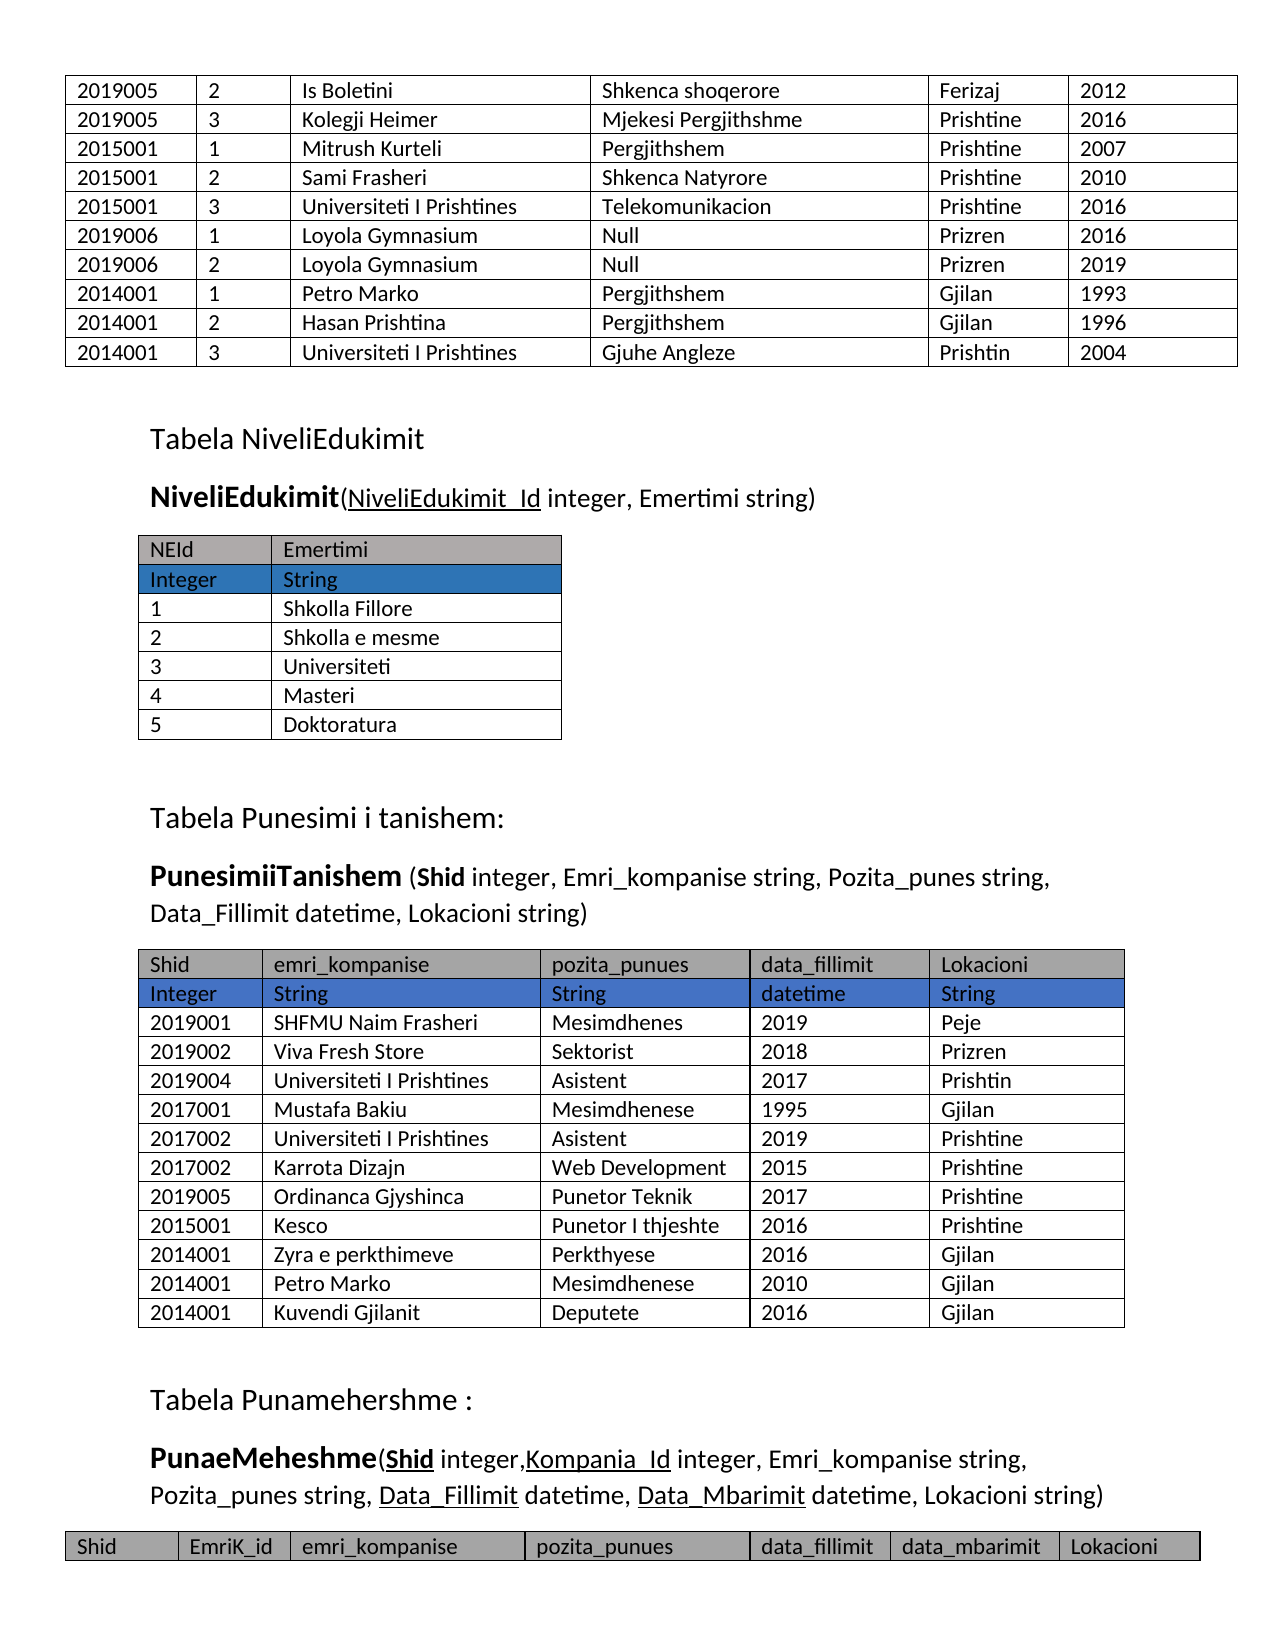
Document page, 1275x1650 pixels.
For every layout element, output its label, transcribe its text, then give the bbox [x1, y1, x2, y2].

table_cell Asistent [541, 1066, 749, 1094]
table_header pozita_punues [541, 950, 749, 978]
table_cell 2015001 [66, 192, 196, 220]
table_cell Universiteti I Prishtines [291, 338, 590, 366]
table_cell 2007 [1069, 134, 1237, 162]
table_cell 3 [139, 652, 271, 680]
table_header emri_kompanise [291, 1532, 524, 1560]
table_cell Gjilan [930, 1270, 1124, 1297]
table_cell Sami Frasheri [291, 163, 590, 191]
table_cell 2019005 [139, 1182, 262, 1210]
table_cell SHFMU Naim Frasheri [263, 1008, 540, 1036]
table_cell Null [591, 250, 928, 278]
table_cell Prishtine [930, 1153, 1124, 1181]
table_cell 2012 [1069, 76, 1237, 104]
table_cell Hasan Prishtina [291, 309, 590, 337]
table_cell 2014001 [66, 280, 196, 307]
table_header Lokacioni [1060, 1532, 1199, 1560]
table_cell 2 [197, 76, 290, 104]
table_cell Gjilan [930, 1240, 1124, 1268]
text Tabela Punamehershme : [150, 1380, 1125, 1418]
table_cell Gjilan [930, 1095, 1124, 1123]
table_cell Karrota Dizajn [263, 1153, 540, 1181]
table_header Shid [66, 1532, 178, 1560]
table_cell 2 [197, 309, 290, 337]
table_cell 2016 [751, 1299, 929, 1327]
table_cell Kolegji Heimer [291, 105, 590, 133]
table_cell Telekomunikacion [591, 192, 928, 220]
table_cell Shkenca shoqerore [591, 76, 928, 104]
table_cell String [272, 565, 561, 593]
table_cell Universiteti I Prishtines [291, 192, 590, 220]
table_header emri_kompanise [263, 950, 540, 978]
table_header Emertimi [272, 536, 561, 564]
table_cell Kesco [263, 1211, 540, 1239]
table_header EmriK_id [179, 1532, 290, 1560]
table_cell Mesimdhenes [541, 1008, 749, 1036]
table_cell Shkolla e mesme [272, 623, 561, 651]
table_cell 2014001 [139, 1240, 262, 1268]
table_cell Shkenca Natyrore [591, 163, 928, 191]
table_cell 2015001 [139, 1211, 262, 1239]
table_cell 2016 [1069, 192, 1237, 220]
table_cell 1995 [751, 1095, 929, 1123]
table_cell Masteri [272, 681, 561, 709]
table_cell 2017002 [139, 1124, 262, 1152]
table_cell Prizren [929, 221, 1068, 249]
table_header Shid [139, 950, 262, 978]
table_cell String [263, 979, 540, 1007]
table_cell Pergjithshem [591, 134, 928, 162]
table_cell Pergjithshem [591, 280, 928, 307]
table_cell 2019 [751, 1124, 929, 1152]
table_cell String [541, 979, 749, 1007]
table_cell Doktoratura [272, 710, 561, 739]
table_cell 2017002 [139, 1153, 262, 1181]
table_cell Gjuhe Angleze [591, 338, 928, 366]
table_cell Prishtin [930, 1066, 1124, 1094]
table_cell Sektorist [541, 1037, 749, 1065]
table_cell 2017 [751, 1066, 929, 1094]
table_cell Prishtine [930, 1211, 1124, 1239]
text PunesimiiTanishem (Shid integer, Emri_kompanise string, Pozita_punes string, Data_Fillimit datetime, Lokacioni string) [150, 856, 1125, 929]
table_cell 2019004 [139, 1066, 262, 1094]
table_cell 2016 [1069, 105, 1237, 133]
table_cell 3 [197, 338, 290, 366]
table_cell Is Boletini [291, 76, 590, 104]
table_cell 2017 [751, 1182, 929, 1210]
table_cell Prishtine [930, 1124, 1124, 1152]
table_cell Mustafa Bakiu [263, 1095, 540, 1123]
table_cell Prishtine [930, 1182, 1124, 1210]
table_cell Integer [139, 979, 262, 1007]
table_cell 2019006 [66, 250, 196, 278]
table_cell Prizren [930, 1037, 1124, 1065]
table_cell Prishtine [929, 134, 1068, 162]
table_cell Gjilan [930, 1299, 1124, 1327]
table_cell 5 [139, 710, 271, 739]
table_cell Viva Fresh Store [263, 1037, 540, 1065]
table_cell Punetor Teknik [541, 1182, 749, 1210]
table_cell 2019001 [139, 1008, 262, 1036]
table_cell Shkolla Fillore [272, 594, 561, 622]
table_cell Deputete [541, 1299, 749, 1327]
table_cell 2014001 [139, 1270, 262, 1297]
table_cell Pergjithshem [591, 309, 928, 337]
table_cell Integer [139, 565, 271, 593]
table_cell Mjekesi Pergjithshme [591, 105, 928, 133]
table_cell Punetor I thjeshte [541, 1211, 749, 1239]
table_cell 2019002 [139, 1037, 262, 1065]
table_cell 2015001 [66, 134, 196, 162]
table_cell 2015001 [66, 163, 196, 191]
table_cell 2014001 [66, 338, 196, 366]
table_header pozita_punues [526, 1532, 749, 1560]
table_cell 2016 [751, 1240, 929, 1268]
table_cell Null [591, 221, 928, 249]
table_cell 2010 [1069, 163, 1237, 191]
text Tabela NiveliEdukimit [150, 419, 1125, 457]
table_cell Universiteti I Prishtines [263, 1124, 540, 1152]
table_cell Zyra e perkthimeve [263, 1240, 540, 1268]
table_cell 2 [197, 163, 290, 191]
table_cell String [930, 979, 1124, 1007]
table_cell Asistent [541, 1124, 749, 1152]
table_cell 2019005 [66, 105, 196, 133]
table_cell Gjilan [929, 309, 1068, 337]
table_cell 1 [197, 280, 290, 307]
table_cell Ordinanca Gjyshinca [263, 1182, 540, 1210]
table_cell 2016 [751, 1211, 929, 1239]
table_header Lokacioni [930, 950, 1124, 978]
table_header data_fillimit [751, 950, 929, 978]
table_cell Universiteti I Prishtines [263, 1066, 540, 1094]
table_cell Prishtine [929, 105, 1068, 133]
table_cell Universiteti [272, 652, 561, 680]
table_cell 1996 [1069, 309, 1237, 337]
table_cell 1 [197, 134, 290, 162]
table_header data_fillimit [751, 1532, 890, 1560]
text NiveliEdukimit(NiveliEdukimit_Id integer, Emertimi string) [150, 477, 1125, 515]
table_cell 2 [197, 250, 290, 278]
table_cell 2010 [751, 1270, 929, 1297]
table_cell Mesimdhenese [541, 1095, 749, 1123]
table_cell 3 [197, 192, 290, 220]
table_cell 2018 [751, 1037, 929, 1065]
table_cell 1 [139, 594, 271, 622]
text PunaeMeheshme(Shid integer,Kompania_Id integer, Emri_kompanise string, Pozita_punes string, Data_Fillimit datetime, Data_Mbarimit datetime, Lokacioni string) [150, 1438, 1125, 1511]
table_cell Petro Marko [291, 280, 590, 307]
table_cell Perkthyese [541, 1240, 749, 1268]
table_cell 1993 [1069, 280, 1237, 307]
table_cell Web Development [541, 1153, 749, 1181]
table_header data_mbarimit [891, 1532, 1059, 1560]
table_cell 4 [139, 681, 271, 709]
table_cell 2014001 [66, 309, 196, 337]
table_cell 2017001 [139, 1095, 262, 1123]
table_cell 2019006 [66, 221, 196, 249]
table_cell Prizren [929, 250, 1068, 278]
table_cell Prishtin [929, 338, 1068, 366]
table_header NEId [139, 536, 271, 564]
table_cell Mesimdhenese [541, 1270, 749, 1297]
table_cell 2019005 [66, 76, 196, 104]
table_cell 2015 [751, 1153, 929, 1181]
table_cell Loyola Gymnasium [291, 250, 590, 278]
table_cell Loyola Gymnasium [291, 221, 590, 249]
table_cell 2004 [1069, 338, 1237, 366]
table_cell Petro Marko [263, 1270, 540, 1297]
table_cell 2 [139, 623, 271, 651]
table_cell datetime [751, 979, 929, 1007]
text Tabela Punesimi i tanishem: [150, 798, 1125, 836]
table_cell Peje [930, 1008, 1124, 1036]
table_cell Prishtine [929, 192, 1068, 220]
table_cell 3 [197, 105, 290, 133]
table_cell 2016 [1069, 221, 1237, 249]
table_cell 2019 [1069, 250, 1237, 278]
table_cell Ferizaj [929, 76, 1068, 104]
table_cell 1 [197, 221, 290, 249]
table_cell Gjilan [929, 280, 1068, 307]
table_cell Kuvendi Gjilanit [263, 1299, 540, 1327]
table_cell 2019 [751, 1008, 929, 1036]
table_cell Prishtine [929, 163, 1068, 191]
table_cell Mitrush Kurteli [291, 134, 590, 162]
table_cell 2014001 [139, 1299, 262, 1327]
